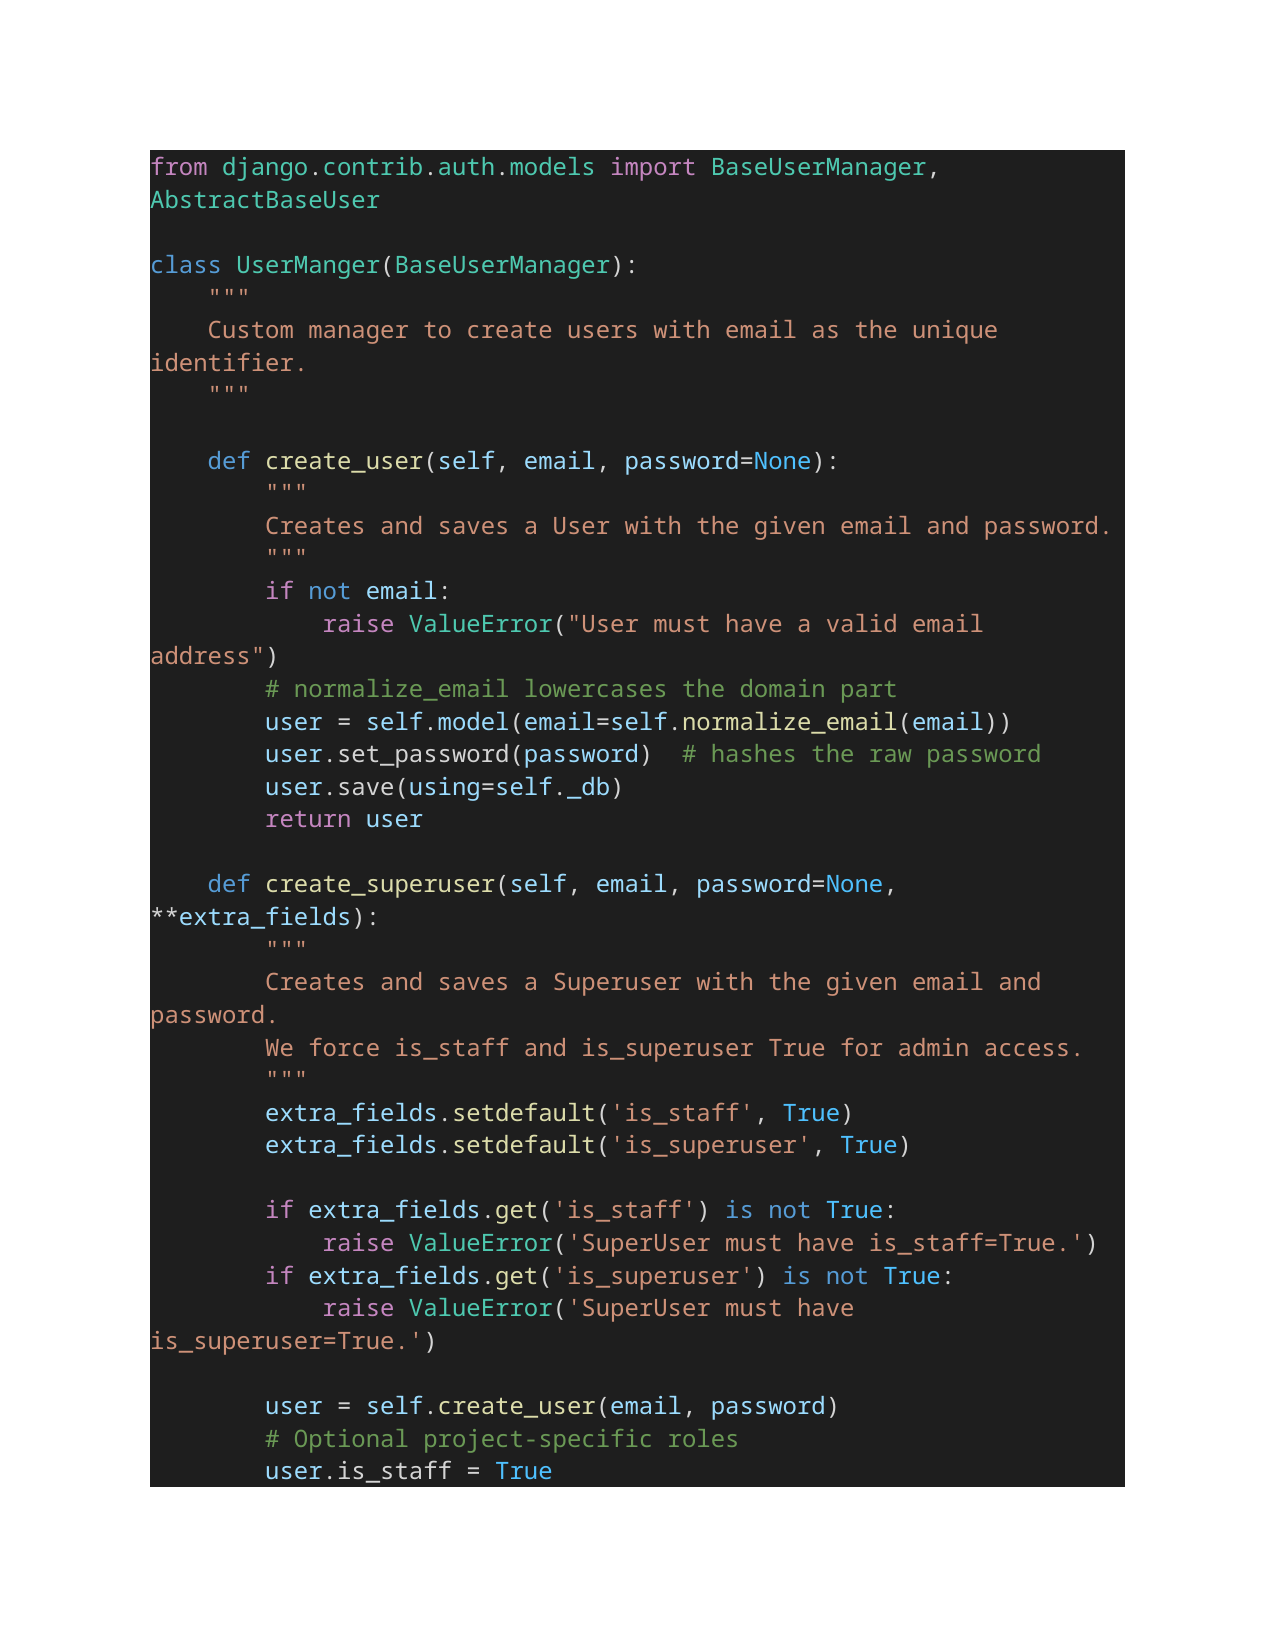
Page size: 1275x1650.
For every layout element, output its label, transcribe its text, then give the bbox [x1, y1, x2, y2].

text """ [150, 378, 1125, 411]
text extra_fields.setdefault('is_staff', True) [150, 1096, 1125, 1128]
text user.save(using=self._db) [150, 769, 1125, 802]
text if extra_fields.get('is_superuser') is not True: [150, 1258, 1125, 1291]
text def create_superuser(self, email, password=None, **extra_fields): [150, 867, 1125, 932]
text """ [150, 932, 1125, 965]
text raise ValueError('SuperUser must have is_superuser=True.') [150, 1291, 1125, 1356]
text extra_fields.setdefault('is_superuser', True) [150, 1128, 1125, 1161]
text if extra_fields.get('is_staff') is not True: [150, 1193, 1125, 1226]
text # Optional project-specific roles [150, 1422, 1125, 1454]
text We force is_staff and is_superuser True for admin access. [150, 1030, 1125, 1063]
text return user [150, 802, 1125, 835]
text from django.contrib.auth.models import BaseUserManager, AbstractBaseUser [150, 150, 1125, 215]
text user = self.model(email=self.normalize_email(email)) [150, 704, 1125, 737]
text Creates and saves a User with the given email and password. [150, 509, 1125, 541]
text """ [150, 541, 1125, 574]
text user.set_password(password) # hashes the raw password [150, 737, 1125, 769]
text """ [150, 1063, 1125, 1096]
text user.is_staff = True [150, 1454, 1125, 1487]
text class UserManger(BaseUserManager): [150, 248, 1125, 280]
text # normalize_email lowercases the domain part [150, 672, 1125, 704]
text user = self.create_user(email, password) [150, 1389, 1125, 1422]
text raise ValueError("User must have a valid email address") [150, 606, 1125, 672]
text """ [150, 280, 1125, 313]
text """ [150, 476, 1125, 509]
text Creates and saves a Superuser with the given email and password. [150, 965, 1125, 1030]
text if not email: [150, 574, 1125, 606]
text Custom manager to create users with email as the unique identifier. [150, 313, 1125, 378]
text raise ValueError('SuperUser must have is_staff=True.') [150, 1226, 1125, 1258]
text def create_user(self, email, password=None): [150, 443, 1125, 476]
